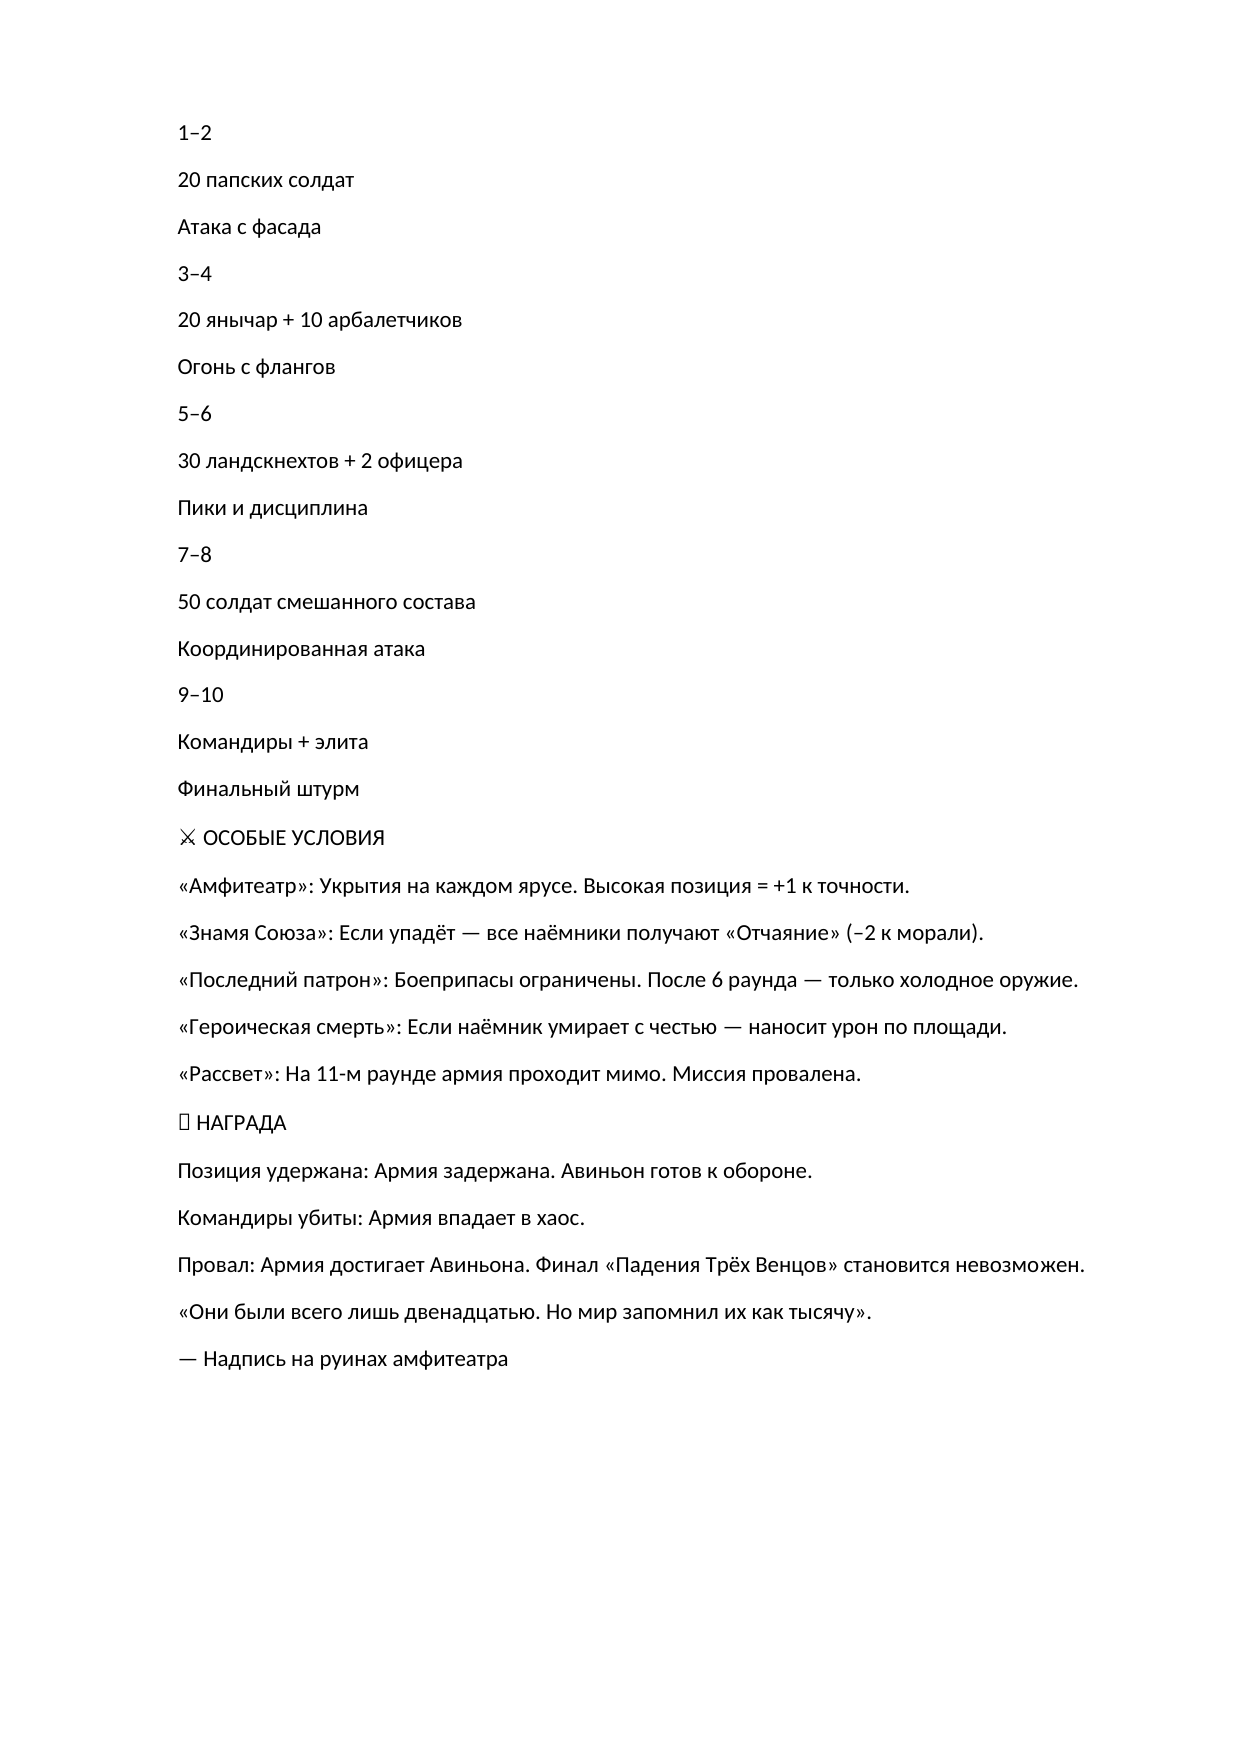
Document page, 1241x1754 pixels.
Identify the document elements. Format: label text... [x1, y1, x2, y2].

text — Надпись на руинах амфитеатра [177, 1344, 1152, 1372]
text 5–6 [177, 399, 1152, 427]
text «Последний патрон»: Боеприпасы ограничены. После 6 раунда — только холодное оружие. [177, 965, 1152, 993]
text Командиры убиты: Армия впадает в хаос. [177, 1203, 1152, 1231]
text 9–10 [177, 681, 1152, 709]
text 3–4 [177, 259, 1152, 287]
text Командиры + элита [177, 727, 1152, 756]
text «Героическая смерть»: Если наёмник умирает с честью — наносит урон по площади. [177, 1012, 1152, 1040]
text «Амфитеатр»: Укрытия на каждом ярусе. Высокая позиция = +1 к точности. [177, 872, 1152, 900]
text ⚔️ ОСОБЫЕ УСЛОВИЯ [177, 821, 1152, 852]
text Атака с фасада [177, 212, 1152, 240]
text Огонь с флангов [177, 352, 1152, 381]
text 1–2 [177, 118, 1152, 146]
text «Они были всего лишь двенадцатью. Но мир запомнил их как тысячу». [177, 1297, 1152, 1325]
text «Знамя Союза»: Если упадёт — все наёмники получают «Отчаяние» (–2 к морали). [177, 918, 1152, 947]
text 💀 НАГРАДА [177, 1106, 1152, 1137]
text Пики и дисциплина [177, 493, 1152, 521]
text Финальный штурм [177, 774, 1152, 802]
text 7–8 [177, 540, 1152, 568]
text Позиция удержана: Армия задержана. Авиньон готов к обороне. [177, 1156, 1152, 1184]
text Координированная атака [177, 634, 1152, 662]
text Провал: Армия достигает Авиньона. Финал «Падения Трёх Венцов» становится невозможен. [177, 1250, 1152, 1278]
text 20 янычар + 10 арбалетчиков [177, 306, 1152, 334]
text «Рассвет»: На 11-м раунде армия проходит мимо. Миссия провалена. [177, 1059, 1152, 1087]
text 20 папских солдат [177, 165, 1152, 193]
text 30 ландскнехтов + 2 офицера [177, 446, 1152, 474]
text 50 солдат смешанного состава [177, 587, 1152, 615]
